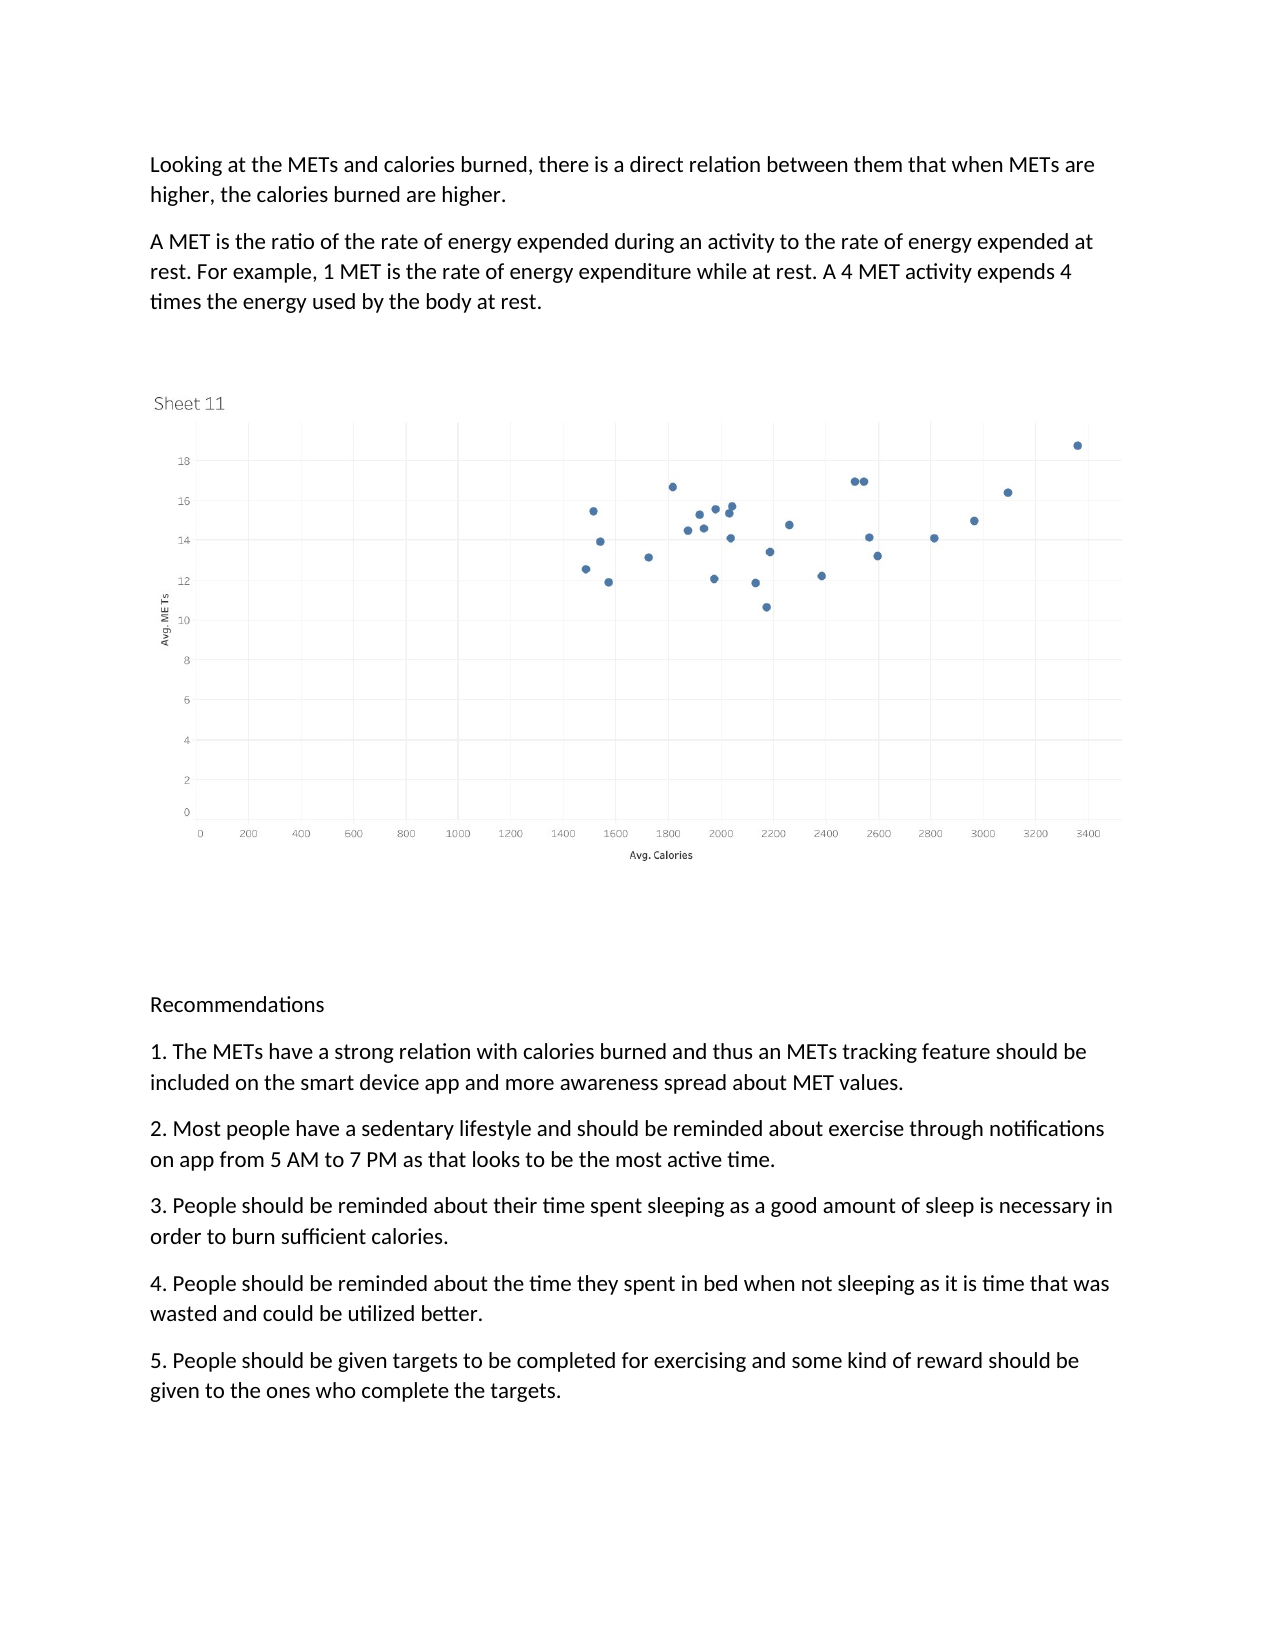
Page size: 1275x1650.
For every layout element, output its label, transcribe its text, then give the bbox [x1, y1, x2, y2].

text Looking at the METs and calories burned, there is a direct relation between them that when METs are higher, the calories burned are higher. [150, 150, 1125, 208]
text 1. The METs have a strong relation with calories burned and thus an METs tracking feature should be included on the smart device app and more awareness spread about MET values. [150, 1037, 1125, 1096]
text A MET is the ratio of the rate of energy expended during an activity to the rate of energy expended at rest. For example, 1 MET is the rate of energy expenditure while at rest. A 4 MET activity expends 4 times the energy used by the body at rest. [150, 227, 1125, 316]
text 3. People should be reminded about their time spent sleeping as a good amount of sleep is necessary in order to burn sufficient calories. [150, 1192, 1125, 1250]
text 5. People should be given targets to be completed for exercising and some kind of reward should be given to the ones who complete the targets. [150, 1346, 1125, 1404]
text Recommendations [150, 991, 1125, 1019]
picture [150, 385, 1122, 864]
text 2. Most people have a sedentary lifestyle and should be reminded about exercise through notifications on app from 5 AM to 7 PM as that looks to be the most active time. [150, 1114, 1125, 1173]
text 4. People should be reminded about the time they spent in bed when not sleeping as it is time that was wasted and could be utilized better. [150, 1269, 1125, 1327]
